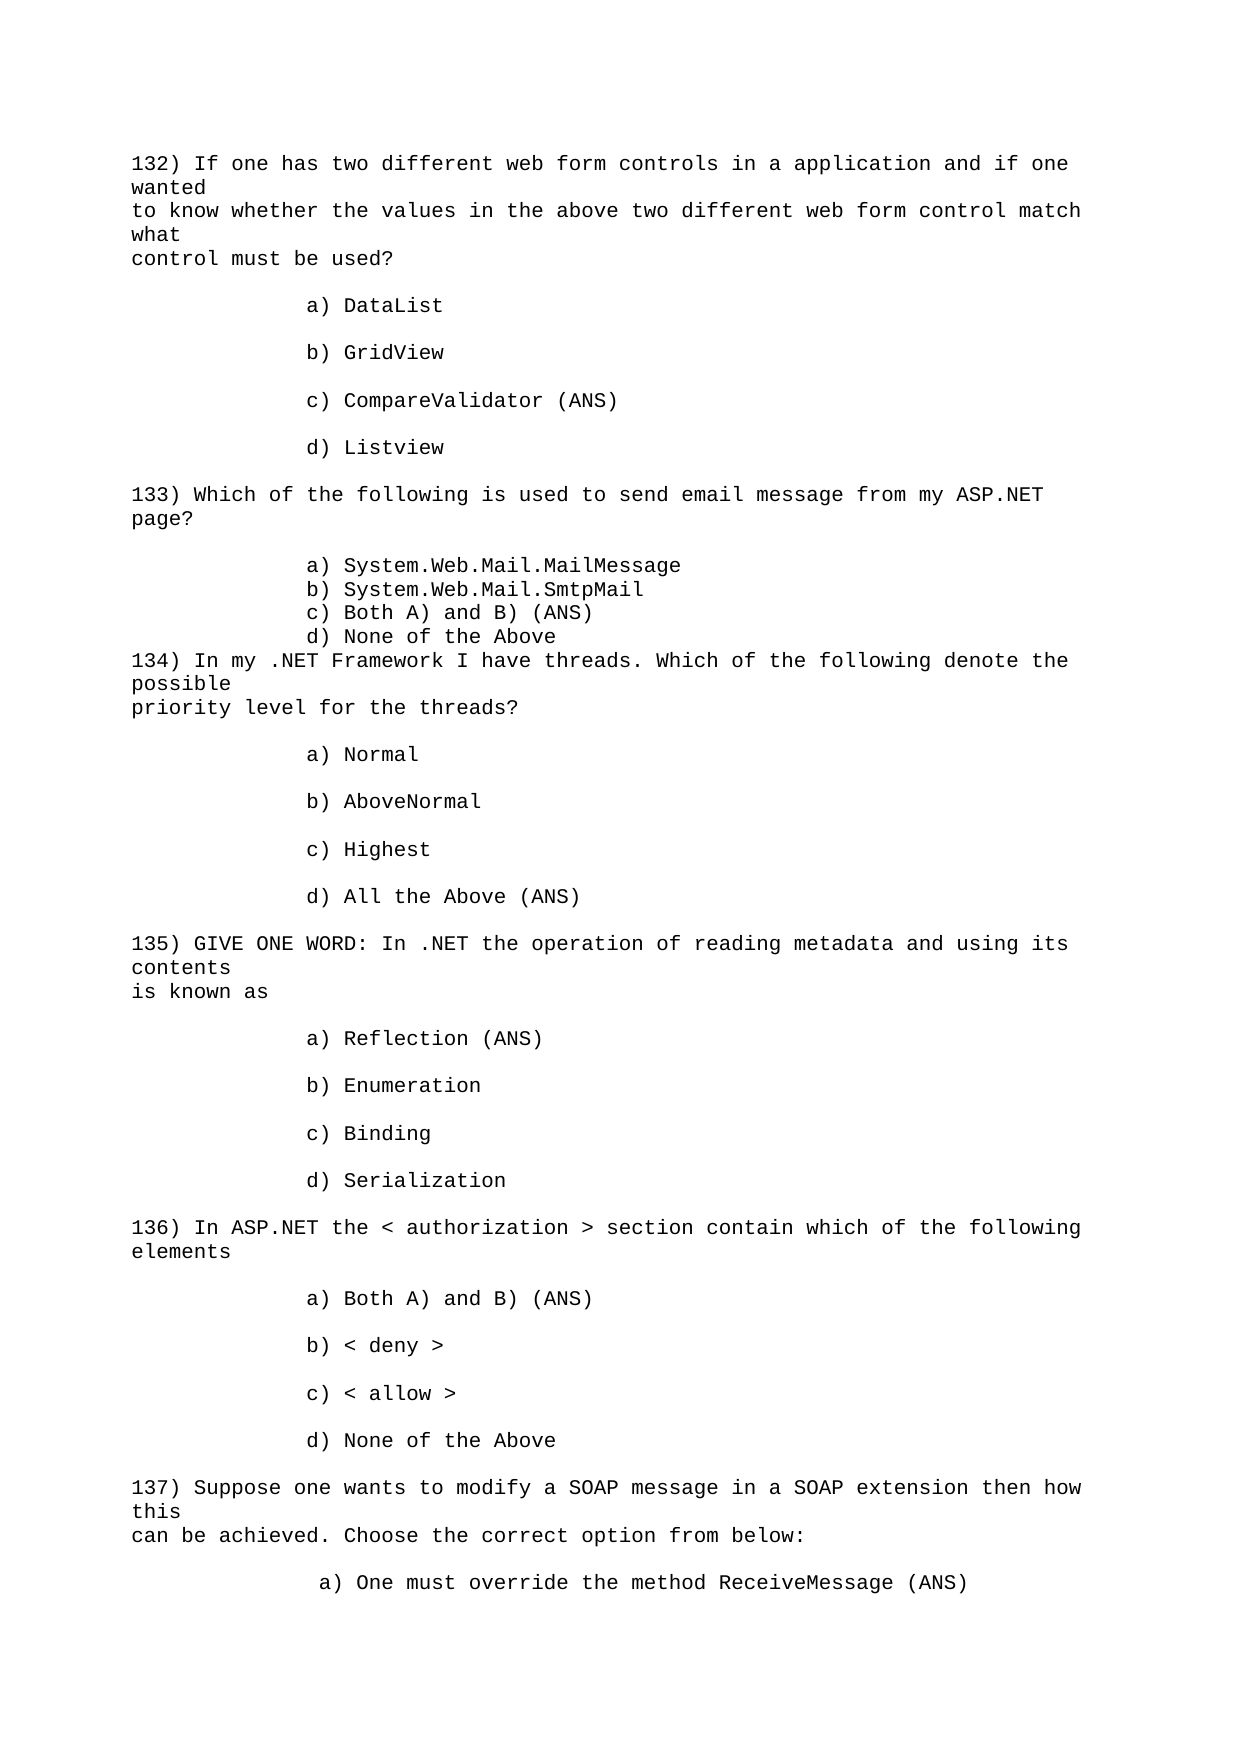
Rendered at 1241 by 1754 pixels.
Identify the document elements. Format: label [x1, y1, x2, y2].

table_cell [128, 150, 1119, 1599]
